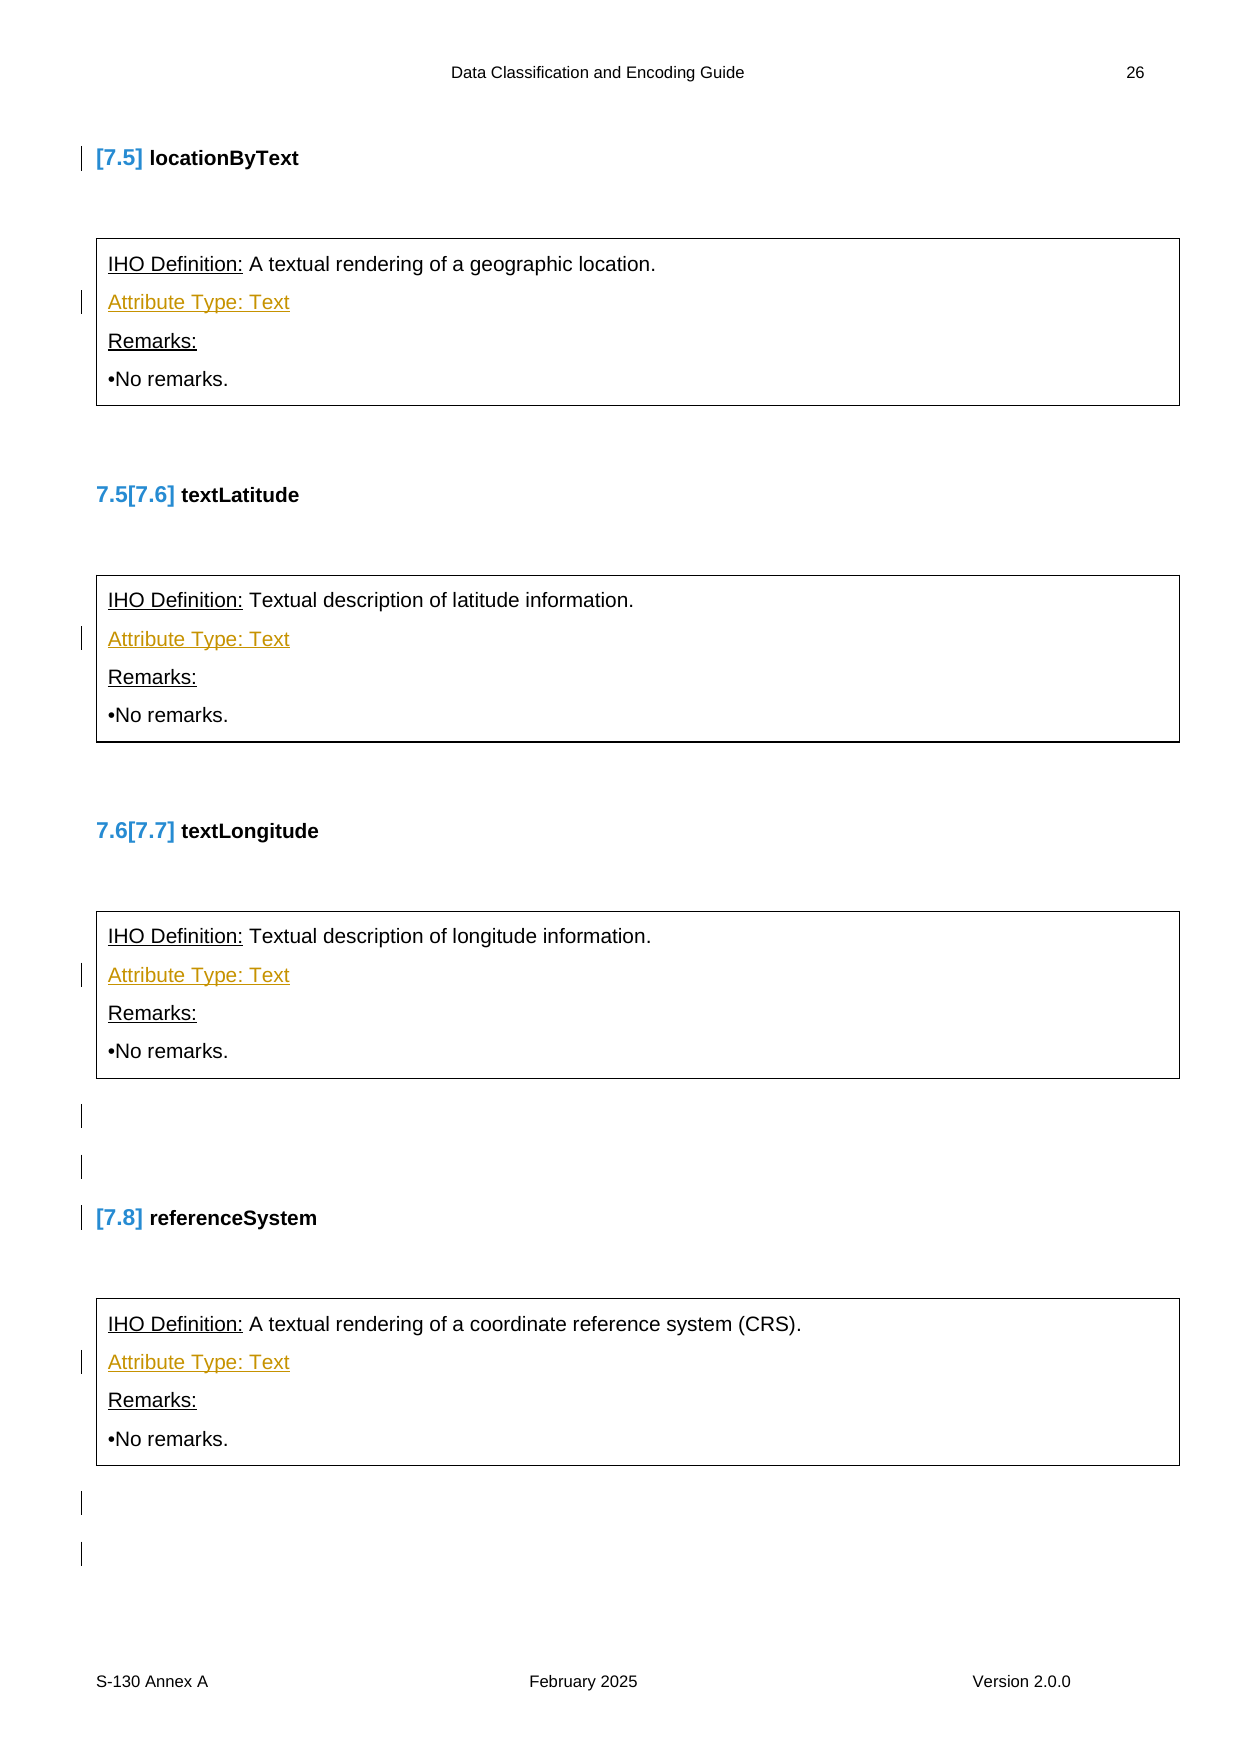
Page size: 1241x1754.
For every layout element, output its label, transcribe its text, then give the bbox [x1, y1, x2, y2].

subtitle referenceSystem [96, 1205, 1144, 1230]
subtitle locationByText [96, 146, 1144, 171]
subtitle textLatitude [96, 482, 1144, 507]
table_header IHO Definition: Textual description of latitude information. Remarks: •No remarks. [97, 576, 1179, 741]
table_header IHO Definition: Textual description of longitude information. Remarks: •No remarks. [97, 912, 1179, 1078]
subtitle textLongitude [96, 818, 1144, 843]
table_header IHO Definition: A textual rendering of a coordinate reference system (CRS). Remarks: •No remarks. [97, 1299, 1179, 1465]
table_header IHO Definition: A textual rendering of a geographic location. Remarks: •No remarks. [97, 239, 1179, 405]
